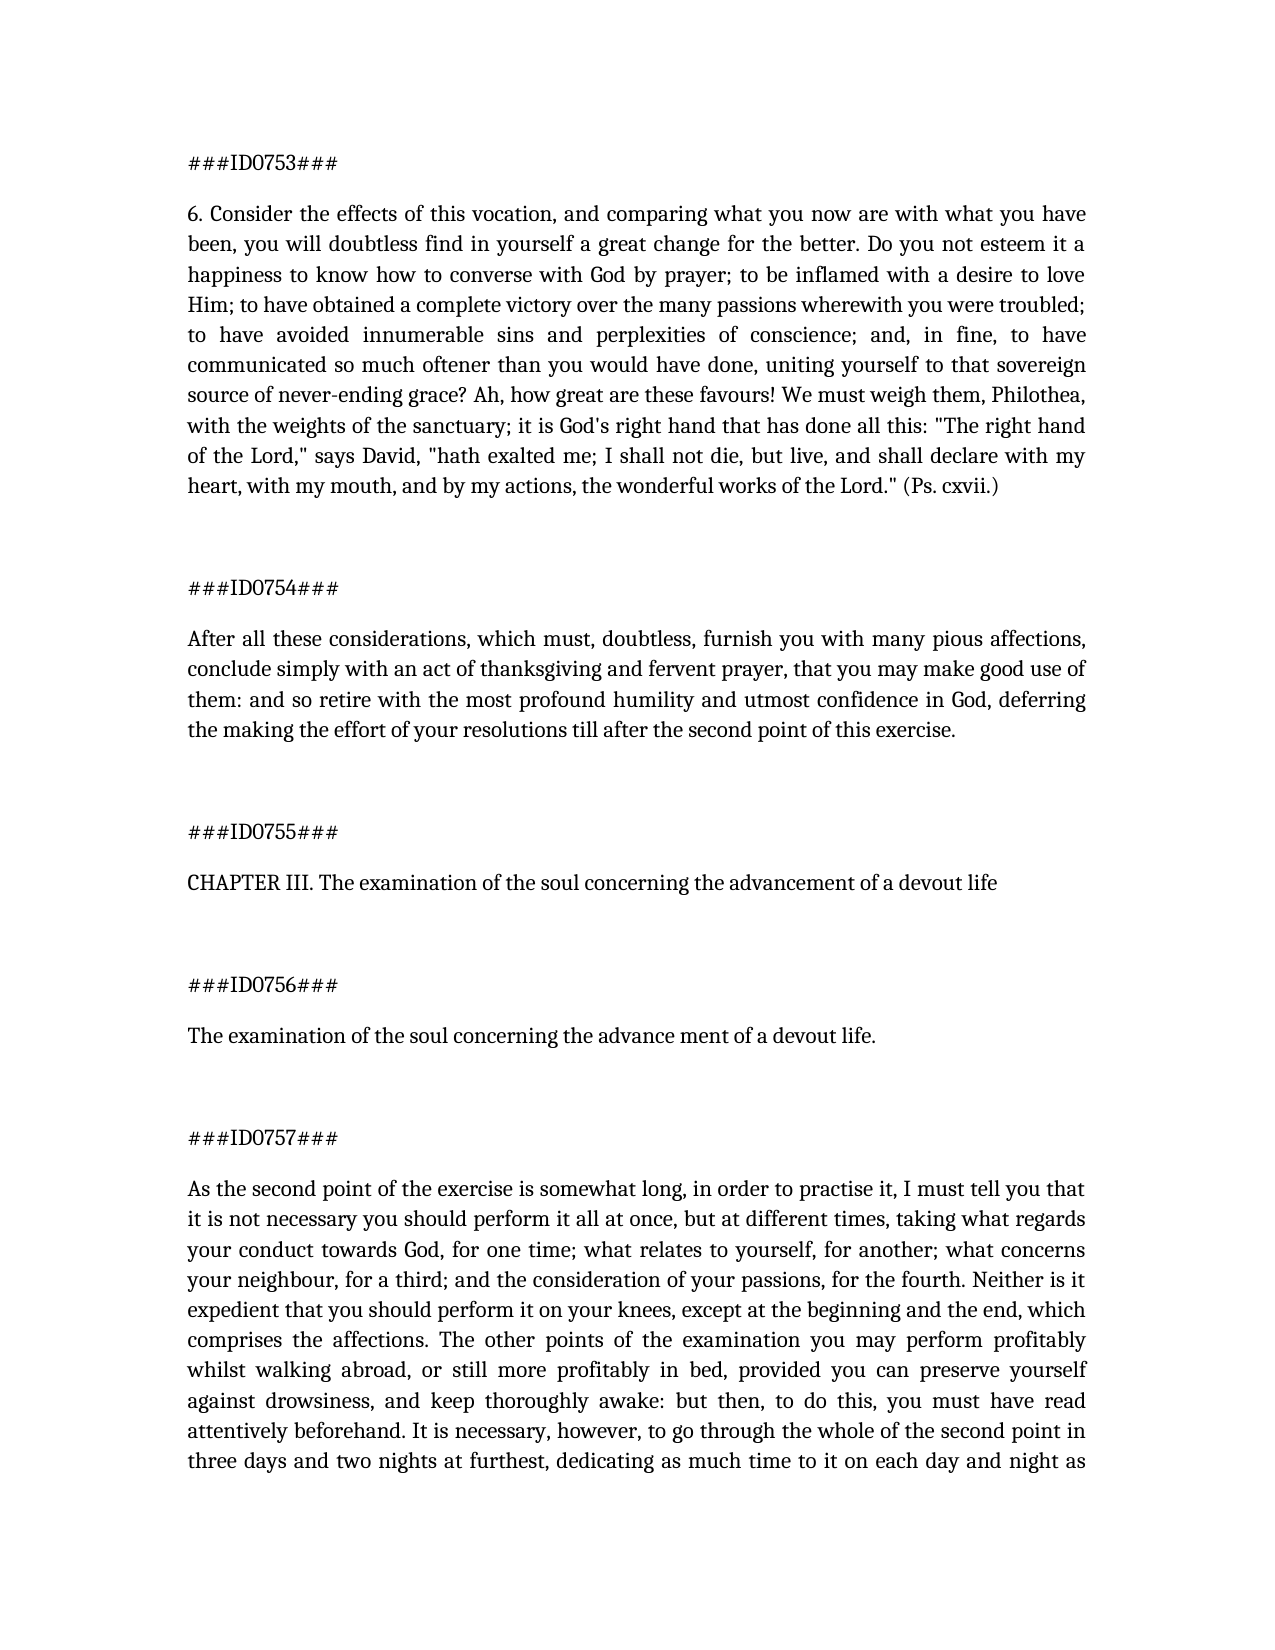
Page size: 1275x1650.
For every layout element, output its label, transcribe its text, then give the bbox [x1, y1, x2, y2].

text After all these considerations, which must, doubtless, furnish you with many pious affections, conclude simply with an act of thanksgiving and fervent prayer, that you may make good use of them: and so retire with the most profound humility and utmost confidence in God, deferring the making the effort of your resolutions till after the second point of this exercise. [187, 626, 1087, 743]
text ###ID0753### [187, 150, 1087, 176]
text ###ID0757### [187, 1125, 1087, 1151]
text CHAPTER III. The examination of the soul concerning the advancement of a devout life [187, 870, 1087, 896]
text The examination of the soul concerning the advance ment of a devout life. [187, 1023, 1087, 1049]
text ###ID0756### [187, 972, 1087, 998]
text ###ID0754### [187, 575, 1087, 601]
text ###ID0755### [187, 819, 1087, 845]
